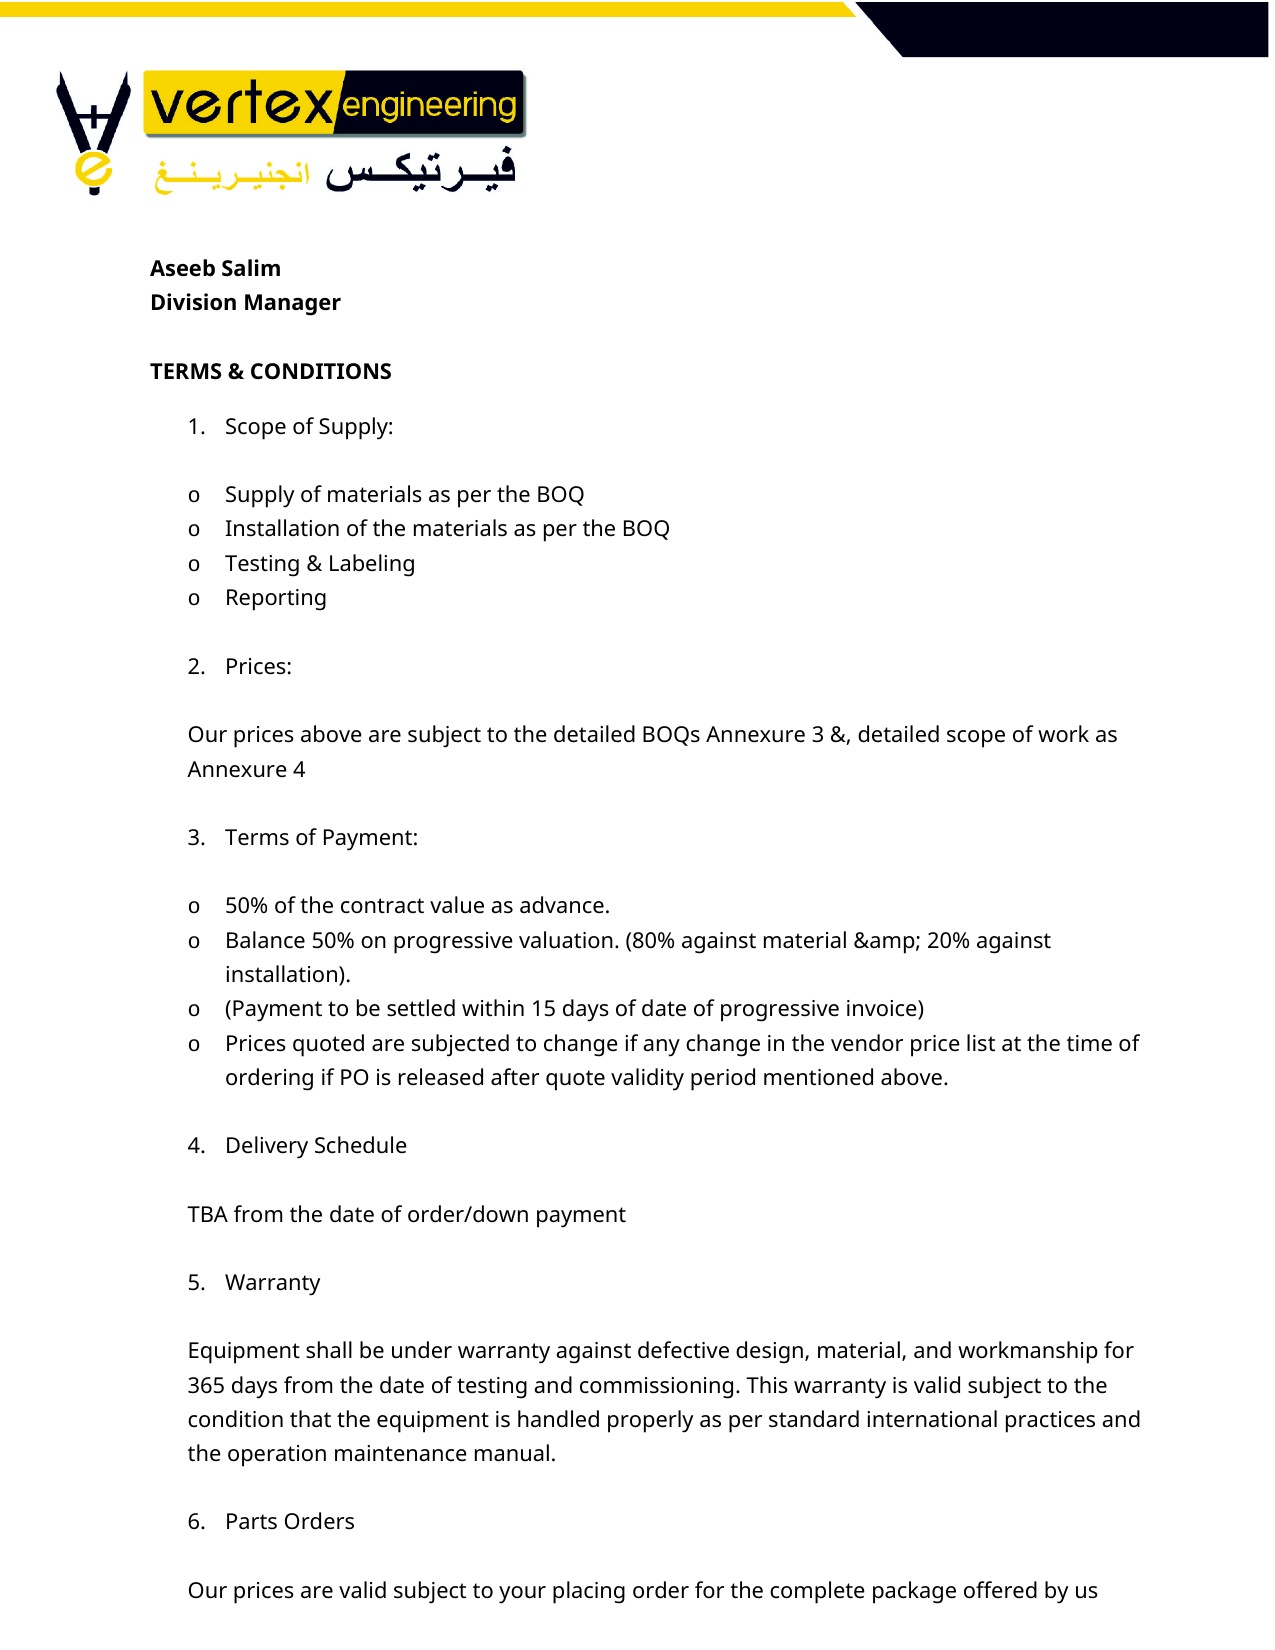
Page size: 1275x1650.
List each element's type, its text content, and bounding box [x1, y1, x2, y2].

text Division Manager [150, 287, 1152, 317]
text TERMS & CONDITIONS [150, 356, 1152, 385]
list Reporting [187, 582, 1152, 612]
list Prices: [187, 651, 1152, 681]
text Equipment shall be under warranty against defective design, material, and workmanship for 365 days from the date of testing and commissioning. This warranty is valid subject to the condition that the equipment is handled properly as per standard international practices and the operation maintenance manual. [187, 1335, 1152, 1468]
list Supply of materials as per the BOQ [187, 479, 1152, 509]
list 50% of the contract value as advance. [187, 890, 1152, 920]
list Prices quoted are subjected to change if any change in the vendor price list at the time of ordering if PO is released after quote validity period mentioned above. [187, 1028, 1152, 1092]
list Parts Orders [187, 1506, 1152, 1536]
list Terms of Payment: [187, 822, 1152, 852]
text Our prices are valid subject to your placing order for the complete package offered by us [150, 1574, 1152, 1604]
text Our prices above are subject to the detailed BOQs Annexure 3 &, detailed scope of work as Annexure 4 [187, 719, 1152, 783]
picture [0, 2, 1267, 221]
list Testing & Labeling [187, 548, 1152, 578]
text Aseeb Salim [150, 253, 1152, 283]
list Delivery Schedule [187, 1130, 1152, 1160]
list Balance 50% on progressive valuation. (80% against material &amp; 20% against installation). [187, 925, 1152, 989]
list Installation of the materials as per the BOQ [187, 513, 1152, 543]
list Warranty [187, 1267, 1152, 1297]
text TBA from the date of order/down payment [150, 1199, 1152, 1228]
list Scope of Supply: [187, 411, 1152, 440]
list (Payment to be settled within 15 days of date of progressive invoice) [187, 993, 1152, 1023]
